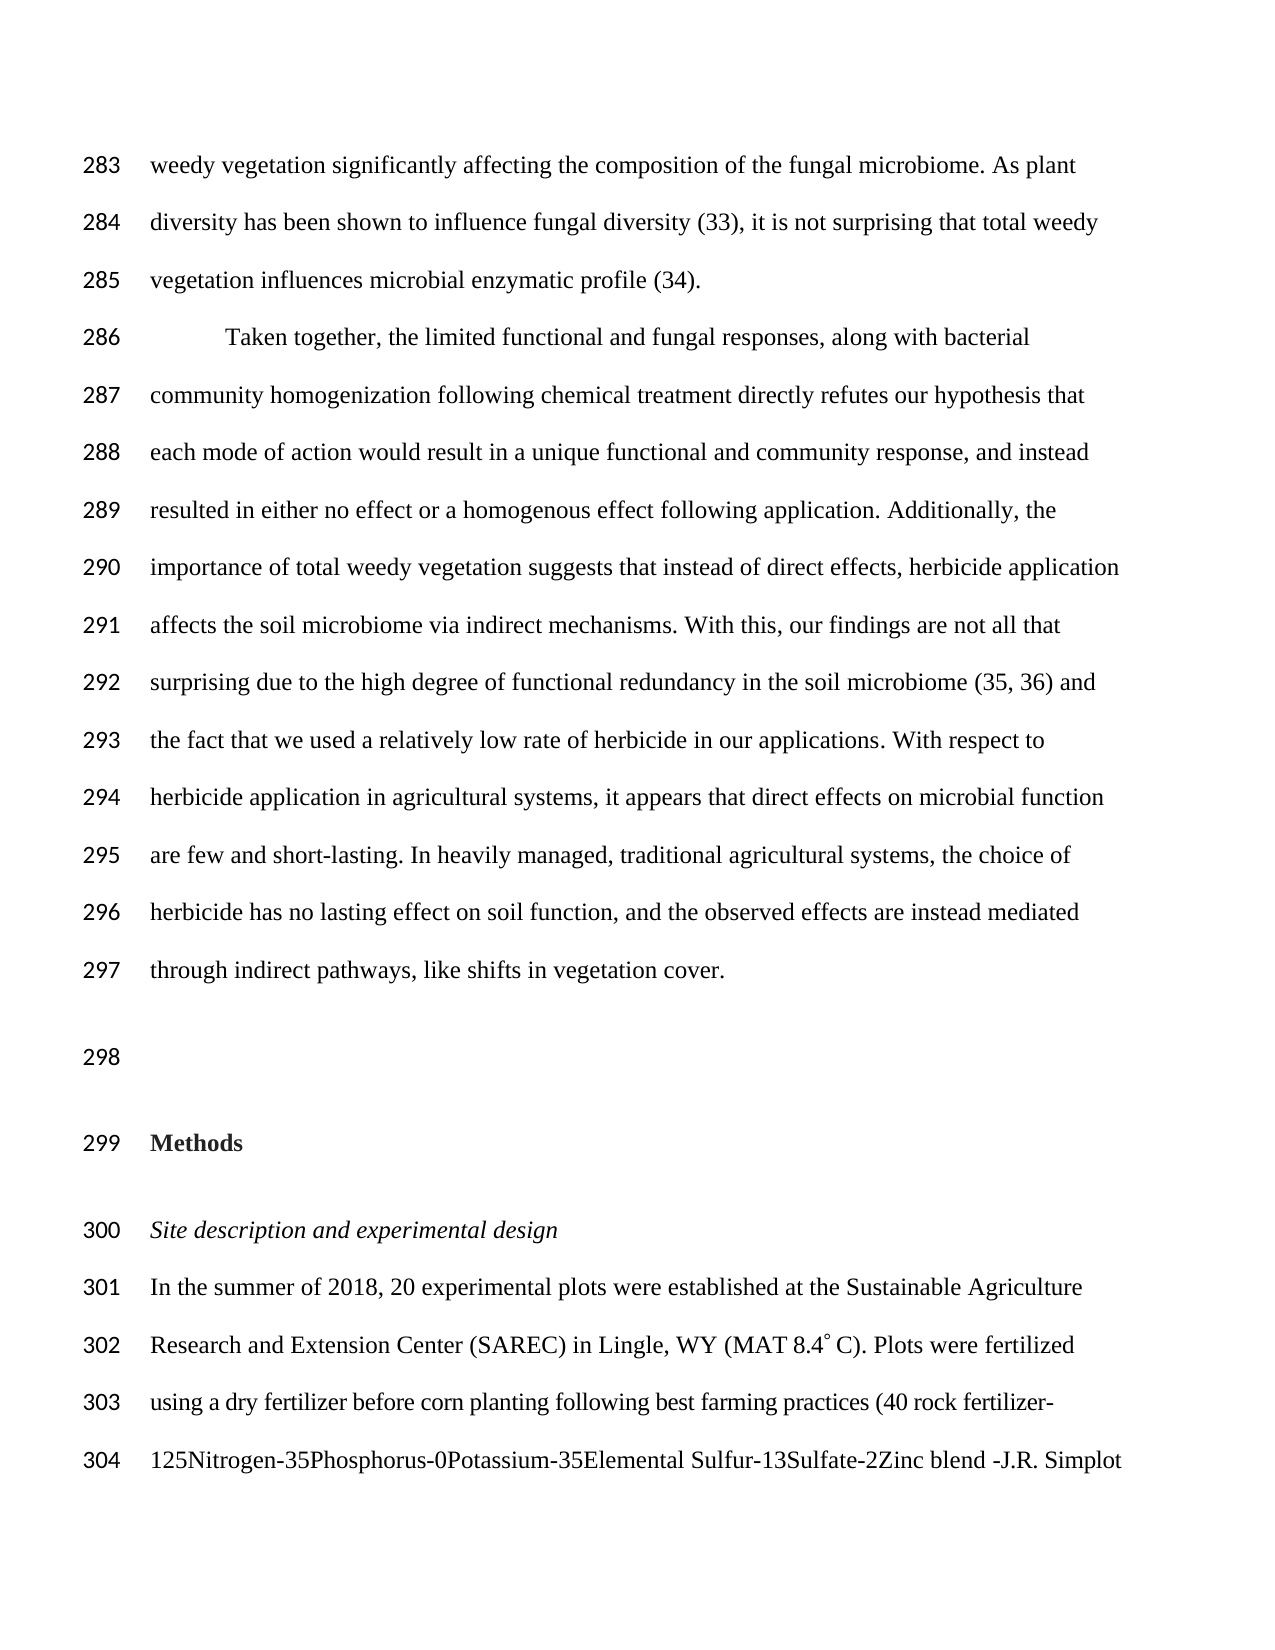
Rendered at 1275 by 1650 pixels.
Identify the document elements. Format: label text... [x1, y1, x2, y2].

text Site description and experimental design [150, 1215, 1125, 1244]
text Taken together, the limited functional and fungal responses, along with bacterial community homogenization following chemical treatment directly refutes our hypothesis that each mode of action would result in a unique functional and community response, and instead resulted in either no effect or a homogenous effect following application. Additionally, the importance of total weedy vegetation suggests that instead of direct effects, herbicide application affects the soil microbiome via indirect mechanisms. With this, our findings are not all that surprising due to the high degree of functional redundancy in the soil microbiome (35, 36) and the fact that we used a relatively low rate of herbicide in our applications. With respect to herbicide application in agricultural systems, it appears that direct effects on microbial function are few and short-lasting. In heavily managed, traditional agricultural systems, the choice of herbicide has no lasting effect on soil function, and the observed effects are instead mediated through indirect pathways, like shifts in vegetation cover. [150, 322, 1125, 984]
text Methods [150, 1128, 1125, 1157]
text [150, 1272, 1125, 1474]
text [150, 150, 1125, 294]
